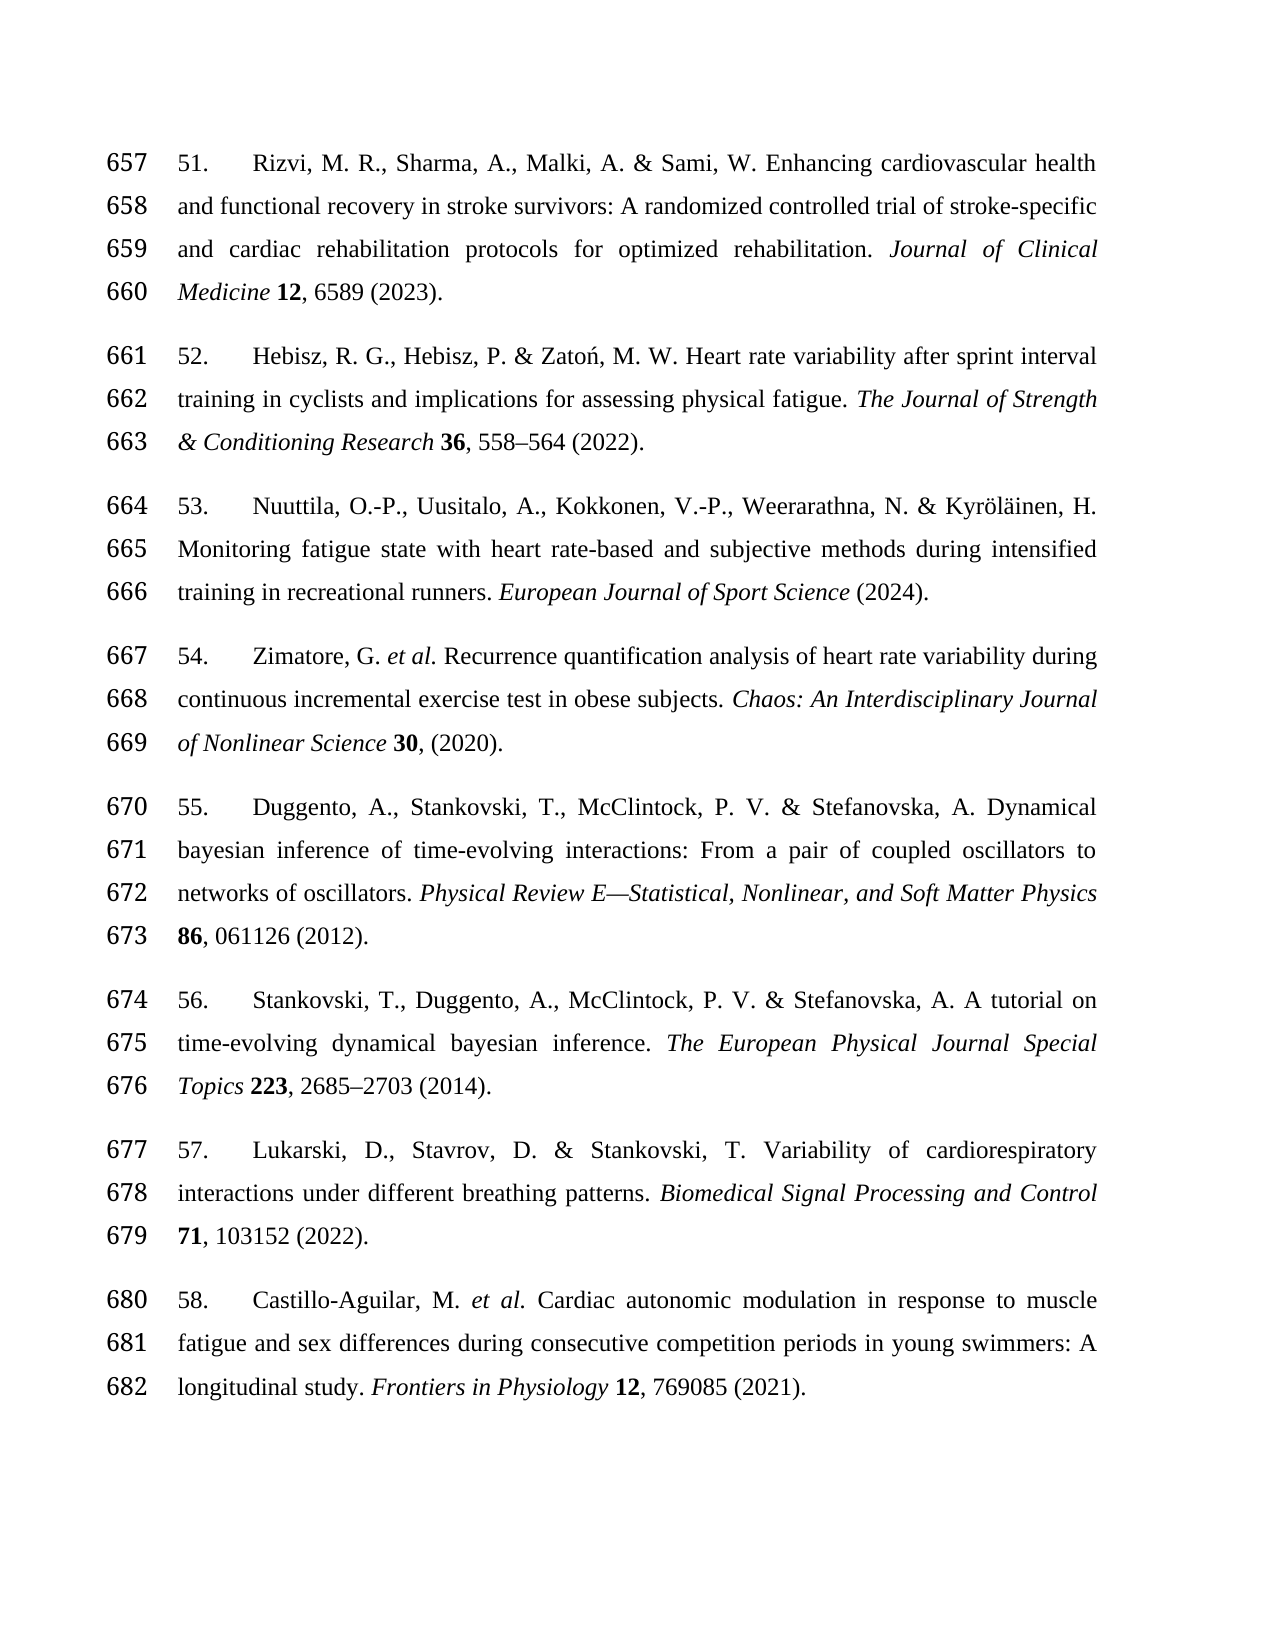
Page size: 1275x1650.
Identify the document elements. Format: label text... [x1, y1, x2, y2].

text 58. Castillo-Aguilar, M. et al. Cardiac autonomic modulation in response to muscle fatigue and sex differences during consecutive competition periods in young swimmers: A longitudinal study. Frontiers in Physiology 12, 769085 (2021). [177, 1285, 1098, 1400]
text 56. Stankovski, T., Duggento, A., McClintock, P. V. & Stefanovska, A. A tutorial on time-evolving dynamical bayesian inference. The European Physical Journal Special Topics 223, 2685–2703 (2014). [177, 985, 1098, 1100]
text 57. Lukarski, D., Stavrov, D. & Stankovski, T. Variability of cardiorespiratory interactions under different breathing patterns. Biomedical Signal Processing and Control 71, 103152 (2022). [177, 1135, 1098, 1250]
text 51. Rizvi, M. R., Sharma, A., Malki, A. & Sami, W. Enhancing cardiovascular health and functional recovery in stroke survivors: A randomized controlled trial of stroke-specific and cardiac rehabilitation protocols for optimized rehabilitation. Journal of Clinical Medicine 12, 6589 (2023). [177, 148, 1098, 306]
text 52. Hebisz, R. G., Hebisz, P. & Zatoń, M. W. Heart rate variability after sprint interval training in cyclists and implications for assessing physical fatigue. The Journal of Strength & Conditioning Research 36, 558–564 (2022). [177, 341, 1098, 456]
text 54. Zimatore, G. et al. Recurrence quantification analysis of heart rate variability during continuous incremental exercise test in obese subjects. Chaos: An Interdisciplinary Journal of Nonlinear Science 30, (2020). [177, 641, 1098, 756]
text 55. Duggento, A., Stankovski, T., McClintock, P. V. & Stefanovska, A. Dynamical bayesian inference of time-evolving interactions: From a pair of coupled oscillators to networks of oscillators. Physical Review E—Statistical, Nonlinear, and Soft Matter Physics 86, 061126 (2012). [177, 792, 1098, 950]
text 53. Nuuttila, O.-P., Uusitalo, A., Kokkonen, V.-P., Weerarathna, N. & Kyröläinen, H. Monitoring fatigue state with heart rate-based and subjective methods during intensified training in recreational runners. European Journal of Sport Science (2024). [177, 491, 1098, 606]
